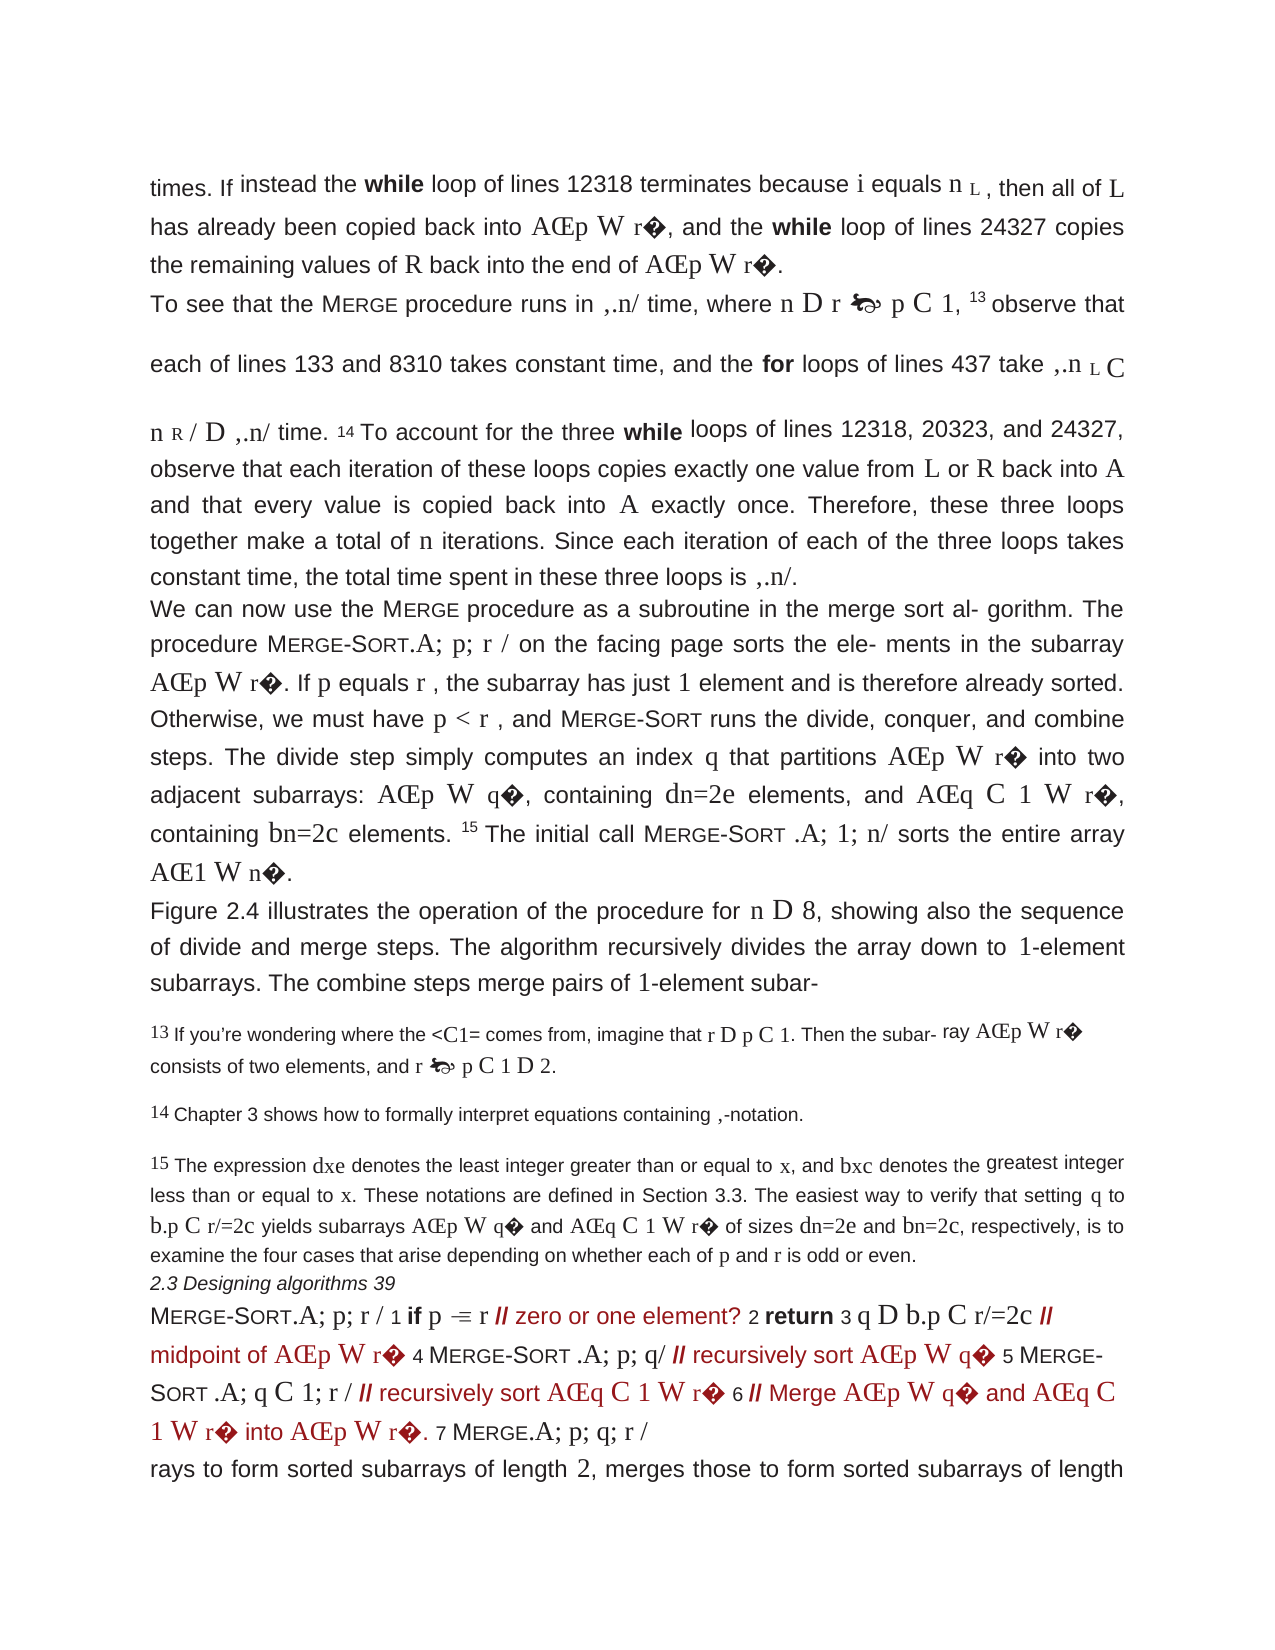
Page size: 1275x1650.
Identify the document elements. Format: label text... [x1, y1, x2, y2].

text 14 Chapter 3 shows how to formally interpret equations containing ‚-notation. [150, 1083, 1125, 1126]
text To see that the MERGE procedure runs in ‚.n/ time, where n D r  p C 1, 13 observe that each of lines 133 and 8310 takes constant time, and the for loops of lines 437 take ‚.n L C n R / D ‚.n/ time. 14 To account for the three while loops of lines 12318, 20323, and 24327, observe that each iteration of these loops copies exactly one value from L or R back into A and that every value is copied back into A exactly once. Therefore, these three loops together make a total of n iterations. Since each iteration of each of the three loops takes constant time, the total time spent in these three loops is ‚.n/. [150, 285, 1125, 591]
text 2.3 Designing algorithms 39 [150, 1271, 1125, 1294]
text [150, 1452, 1125, 1483]
text 13 If you’re wondering where the <C1= comes from, imagine that r D p C 1. Then the subar- ray AŒp W r� consists of two elements, and r  p C 1 D 2. [150, 1002, 1125, 1079]
text We can now use the MERGE procedure as a subroutine in the merge sort al- gorithm. The procedure MERGE-SORT.A; p; r / on the facing page sorts the ele- ments in the subarray AŒp W r�. If p equals r , the subarray has just 1 element and is therefore already sorted. Otherwise, we must have p < r , and MERGE-SORT runs the divide, conquer, and combine steps. The divide step simply computes an index q that partitions AŒp W r� into two adjacent subarrays: AŒp W q�, containing dn=2e elements, and AŒq C 1 W r�, containing bn=2c elements. 15 The initial call MERGE-SORT .A; 1; n/ sorts the entire array AŒ1 W n�. [150, 595, 1125, 887]
text Figure 2.4 illustrates the operation of the procedure for n D 8, showing also the sequence of divide and merge steps. The algorithm recursively divides the array down to 1-element subarrays. The combine steps merge pairs of 1-element subar- [150, 892, 1125, 997]
text MERGE-SORT.A; p; r / 1 if p  r // zero or one element? 2 return 3 q D b.p C r/=2c // midpoint of AŒp W r� 4 MERGE-SORT .A; p; q/ // recursively sort AŒp W q� 5 MERGE-SORT .A; q C 1; r / // recursively sort AŒq C 1 W r� 6 // Merge AŒp W q� and AŒq C 1 W r� into AŒp W r�. 7 MERGE.A; p; q; r / [150, 1297, 1125, 1447]
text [150, 150, 1125, 280]
text 15 The expression dxe denotes the least integer greater than or equal to x, and bxc denotes the greatest integer less than or equal to x. These notations are defined in Section 3.3. The easiest way to verify that setting q to b.p C r/=2c yields subarrays AŒp W q� and AŒq C 1 W r� of sizes dn=2e and bn=2c, respectively, is to examine the four cases that arise depending on whether each of p and r is odd or even. [150, 1133, 1125, 1268]
